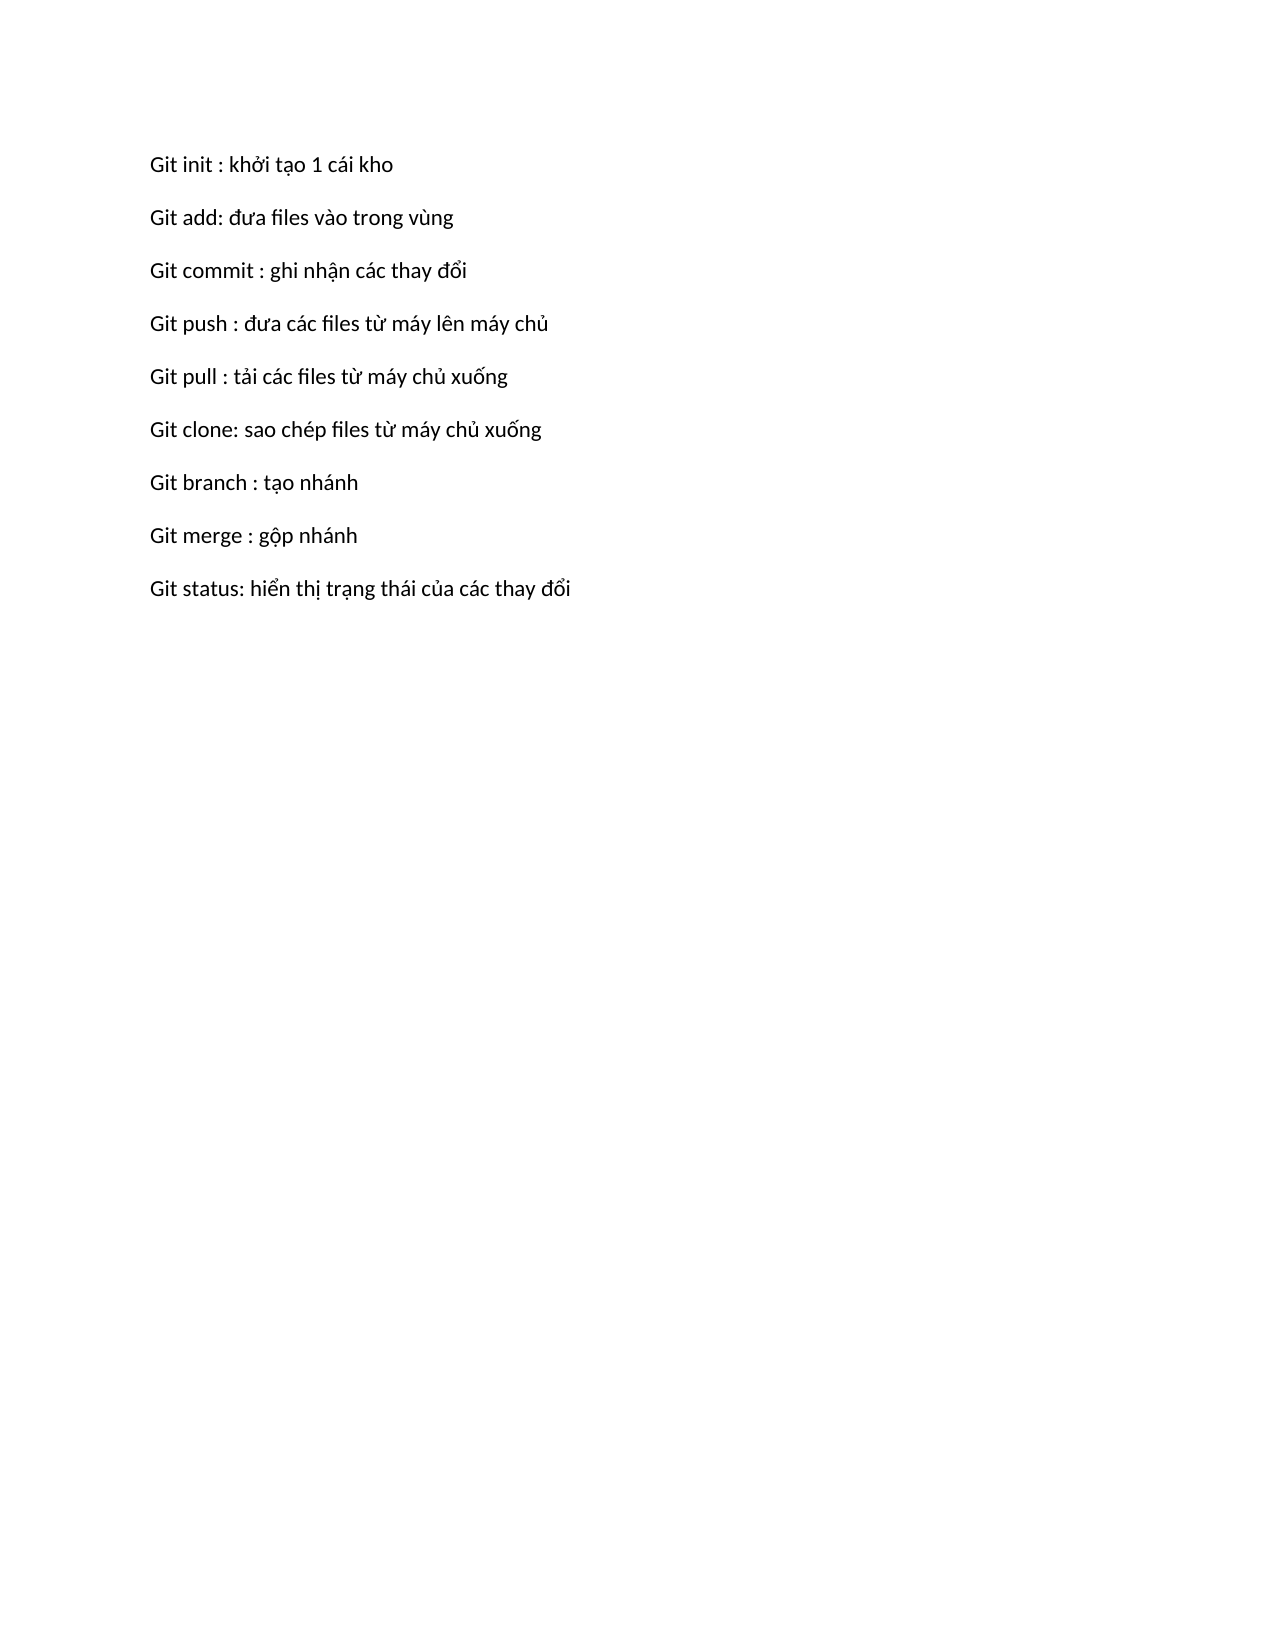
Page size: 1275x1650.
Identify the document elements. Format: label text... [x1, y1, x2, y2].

text Git init : khởi tạo 1 cái kho [150, 150, 1125, 178]
text Git commit : ghi nhận các thay đổi [150, 256, 1125, 284]
text Git branch : tạo nhánh [150, 468, 1125, 496]
text Git push : đưa các files từ máy lên máy chủ [150, 309, 1125, 337]
text Git status: hiển thị trạng thái của các thay đổi [150, 574, 1125, 602]
text Git pull : tải các files từ máy chủ xuống [150, 362, 1125, 390]
text Git clone: sao chép files từ máy chủ xuống [150, 415, 1125, 443]
text Git add: đưa files vào trong vùng [150, 203, 1125, 231]
text Git merge : gộp nhánh [150, 521, 1125, 549]
